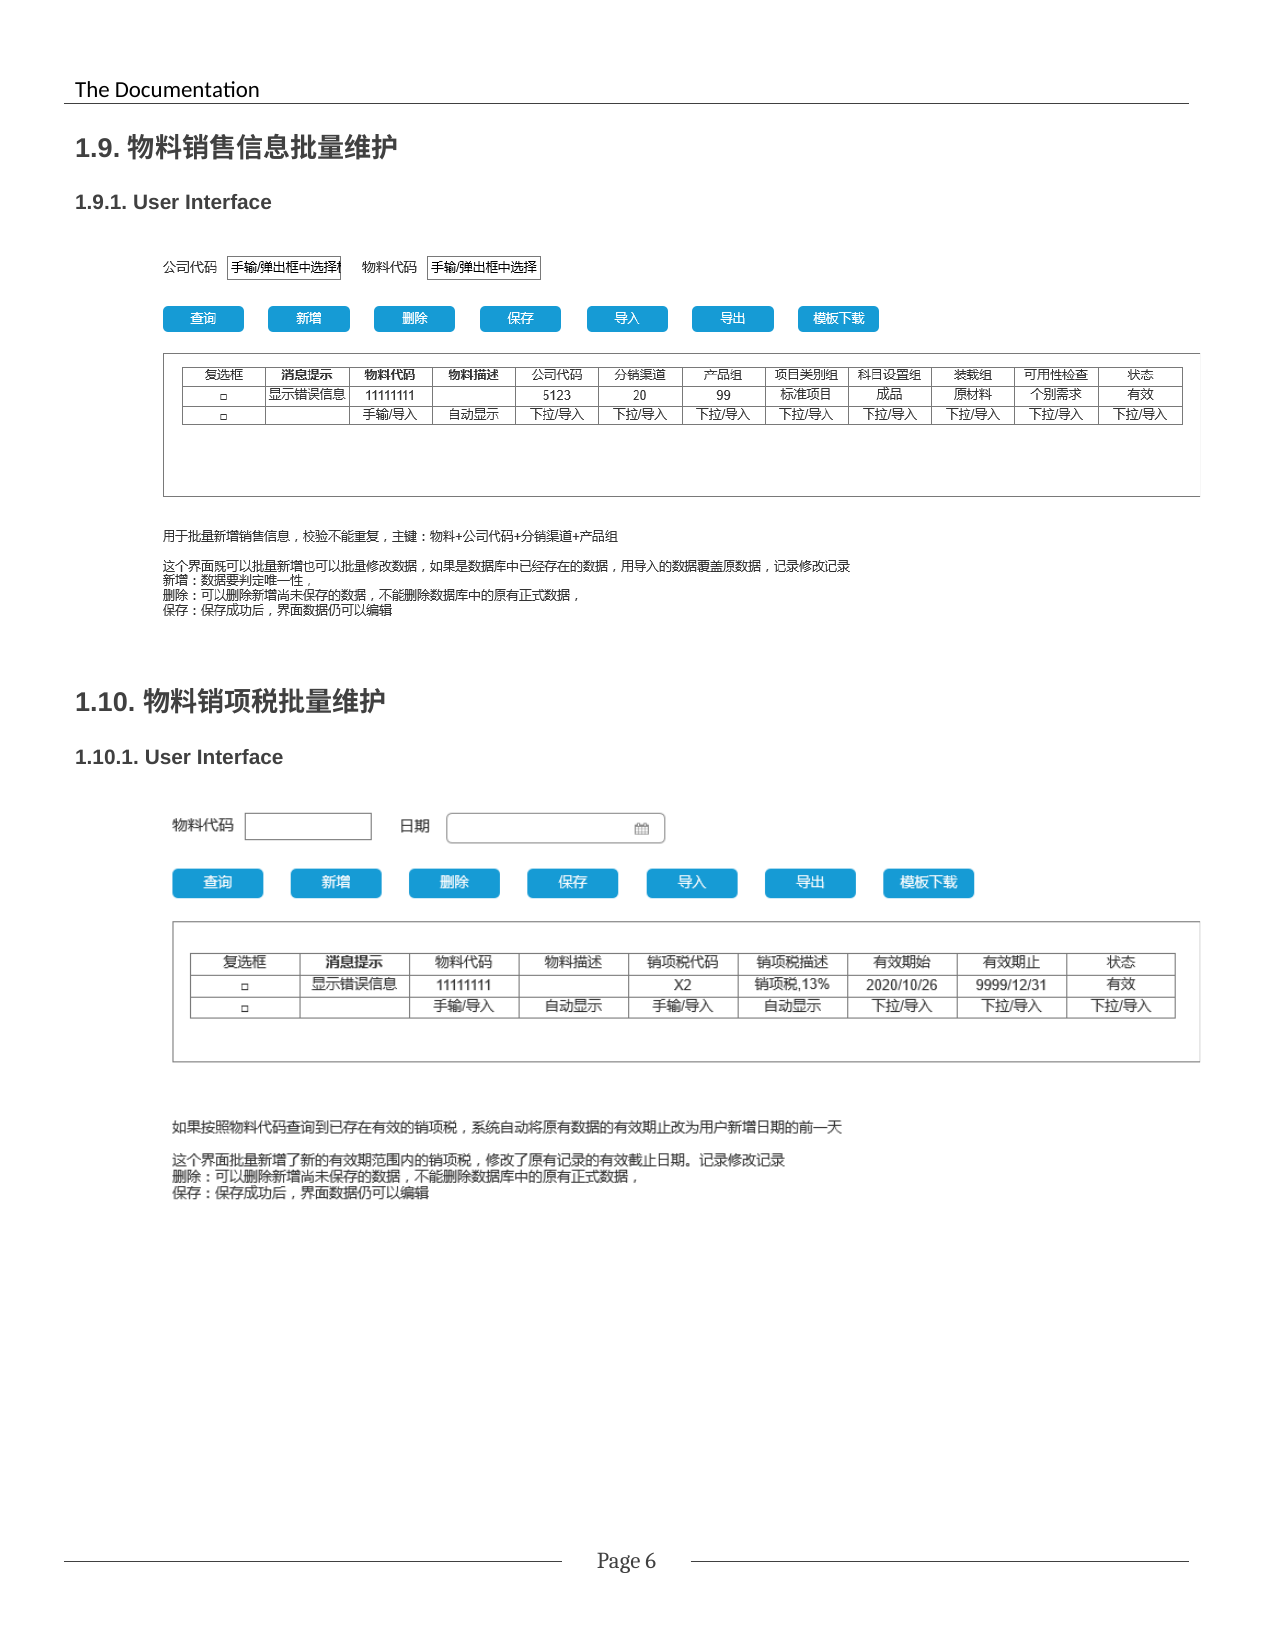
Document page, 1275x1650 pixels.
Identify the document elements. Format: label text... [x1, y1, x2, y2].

subtitle 物料销项税批量维护 [75, 683, 1200, 719]
subtitle User Interface [75, 744, 1200, 768]
subtitle User Interface [75, 190, 1200, 214]
picture [75, 781, 1200, 1219]
subtitle 物料销售信息批量维护 [75, 126, 1200, 165]
picture [75, 226, 1200, 671]
